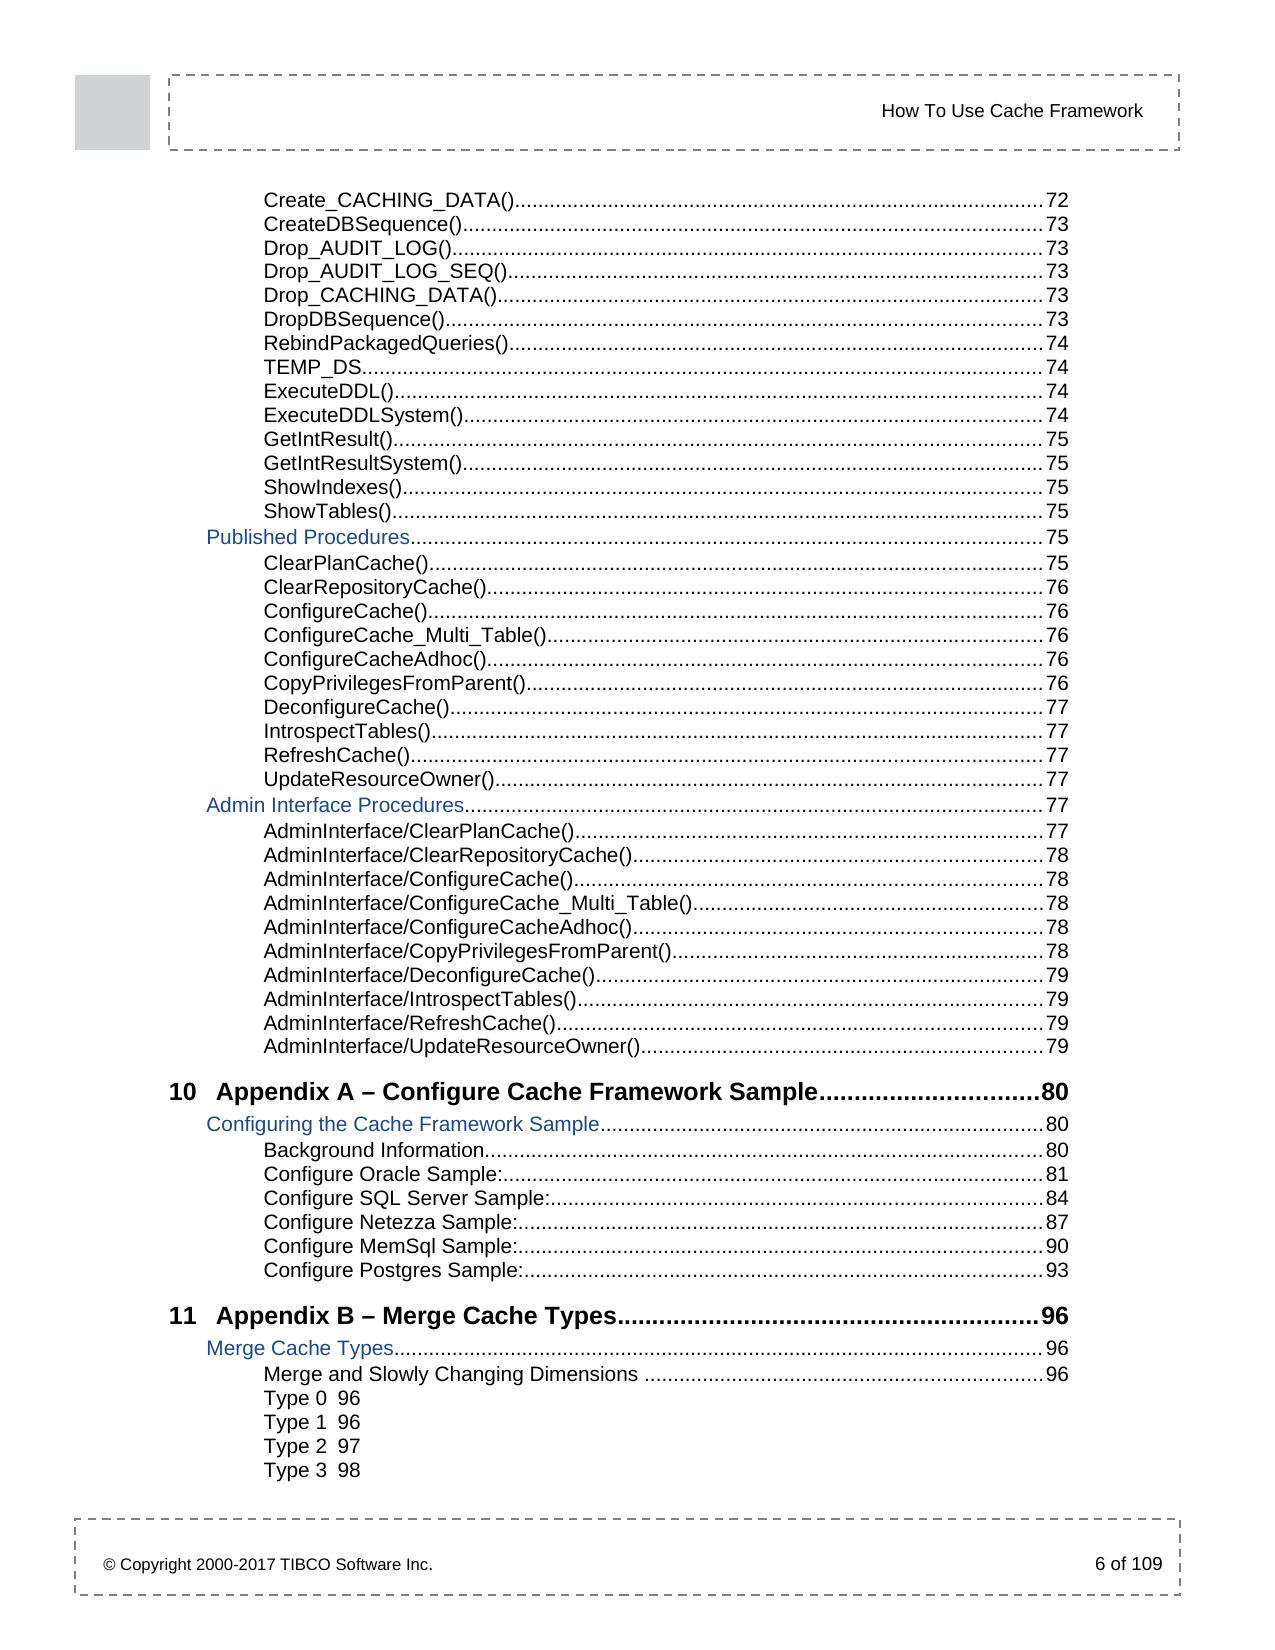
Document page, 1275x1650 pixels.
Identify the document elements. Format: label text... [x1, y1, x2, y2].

text ClearRepositoryCache() 76 [263, 575, 1162, 599]
text Configuring the Cache Framework Sample 80 [206, 1112, 1162, 1136]
text DeconfigureCache() 77 [263, 695, 1162, 719]
text ShowTables() 75 [263, 499, 1162, 523]
text ExecuteDDLSystem() 74 [263, 403, 1162, 427]
text Create_CACHING_DATA() 72 [263, 187, 1162, 211]
text Type 1 96 [263, 1409, 1162, 1433]
text Drop_AUDIT_LOG_SEQ() 73 [263, 259, 1162, 283]
text CreateDBSequence() 73 [263, 211, 1162, 235]
text AdminInterface/ClearRepositoryCache() 78 [263, 843, 1162, 867]
text AdminInterface/CopyPrivilegesFromParent() 78 [263, 938, 1162, 962]
text AdminInterface/UpdateResourceOwner() 79 [263, 1034, 1162, 1058]
text Configure MemSql Sample: 90 [263, 1234, 1162, 1258]
text Configure Oracle Sample: 81 [263, 1162, 1162, 1186]
text AdminInterface/ConfigureCache_Multi_Table() 78 [263, 891, 1162, 914]
text Background Information 80 [263, 1138, 1162, 1162]
text Drop_CACHING_DATA() 73 [263, 283, 1162, 307]
text RefreshCache() 77 [263, 743, 1162, 767]
text Configure Postgres Sample: 93 [263, 1258, 1162, 1282]
text CopyPrivilegesFromParent() 76 [263, 671, 1162, 695]
text TEMP_DS 74 [263, 355, 1162, 379]
text AdminInterface/ConfigureCacheAdhoc() 78 [263, 914, 1162, 938]
text ConfigureCache() 76 [263, 599, 1162, 623]
text DropDBSequence() 73 [263, 307, 1162, 331]
text IntrospectTables() 77 [263, 719, 1162, 743]
text ConfigureCacheAdhoc() 76 [263, 647, 1162, 671]
text AdminInterface/ConfigureCache() 78 [263, 867, 1162, 891]
text AdminInterface/IntrospectTables() 79 [263, 986, 1162, 1010]
text Configure Netezza Sample: 87 [263, 1210, 1162, 1234]
text AdminInterface/ClearPlanCache() 77 [263, 819, 1162, 843]
text Type 2 97 [263, 1433, 1162, 1457]
text ExecuteDDL() 74 [263, 379, 1162, 403]
text Published Procedures 75 [206, 525, 1162, 549]
text Admin Interface Procedures 77 [206, 793, 1162, 817]
text RebindPackagedQueries() 74 [263, 331, 1162, 355]
text GetIntResultSystem() 75 [263, 451, 1162, 475]
text 11 Appendix B – Merge Cache Types 96 [169, 1301, 1162, 1329]
text UpdateResourceOwner() 77 [263, 767, 1162, 791]
text Merge and Slowly Changing Dimensions 96 [263, 1362, 1162, 1386]
text ConfigureCache_Multi_Table() 76 [263, 623, 1162, 647]
text Drop_AUDIT_LOG() 73 [263, 235, 1162, 259]
text GetIntResult() 75 [263, 427, 1162, 451]
text AdminInterface/RefreshCache() 79 [263, 1010, 1162, 1034]
text Configure SQL Server Sample: 84 [263, 1186, 1162, 1210]
text ClearPlanCache() 75 [263, 551, 1162, 575]
text AdminInterface/DeconfigureCache() 79 [263, 962, 1162, 986]
text Merge Cache Types 96 [206, 1336, 1162, 1359]
text Type 0 96 [263, 1386, 1162, 1409]
text Type 3 98 [263, 1457, 1162, 1481]
text 10 Appendix A – Configure Cache Framework Sample 80 [169, 1077, 1162, 1106]
text ShowIndexes() 75 [263, 475, 1162, 499]
